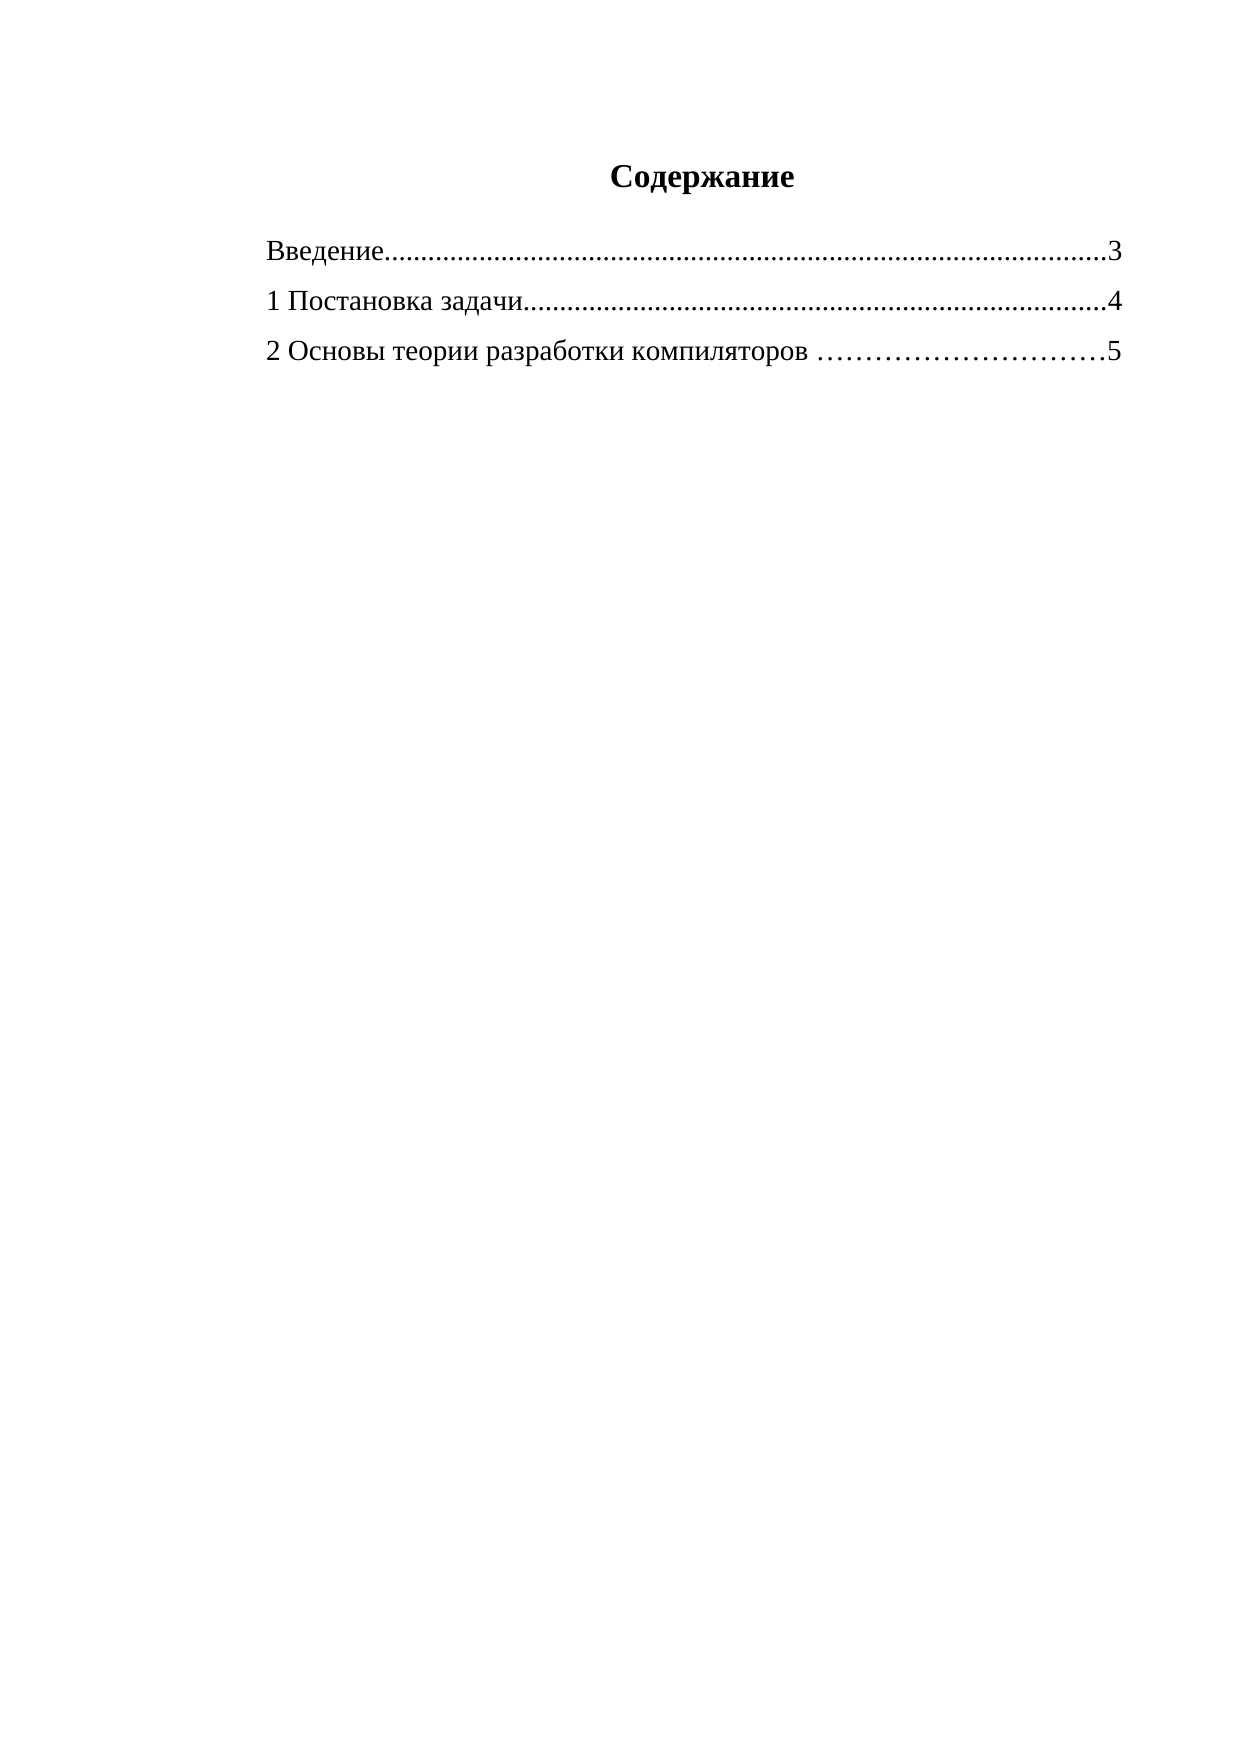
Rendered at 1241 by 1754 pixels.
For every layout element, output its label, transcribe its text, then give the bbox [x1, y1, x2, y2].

text Введение 3 [177, 233, 1152, 267]
text 2 Основы теории разработки компиляторов …………………………5 [177, 333, 1152, 367]
text 1 Постановка задачи 4 [177, 283, 1152, 317]
text Содержание [177, 156, 1152, 195]
